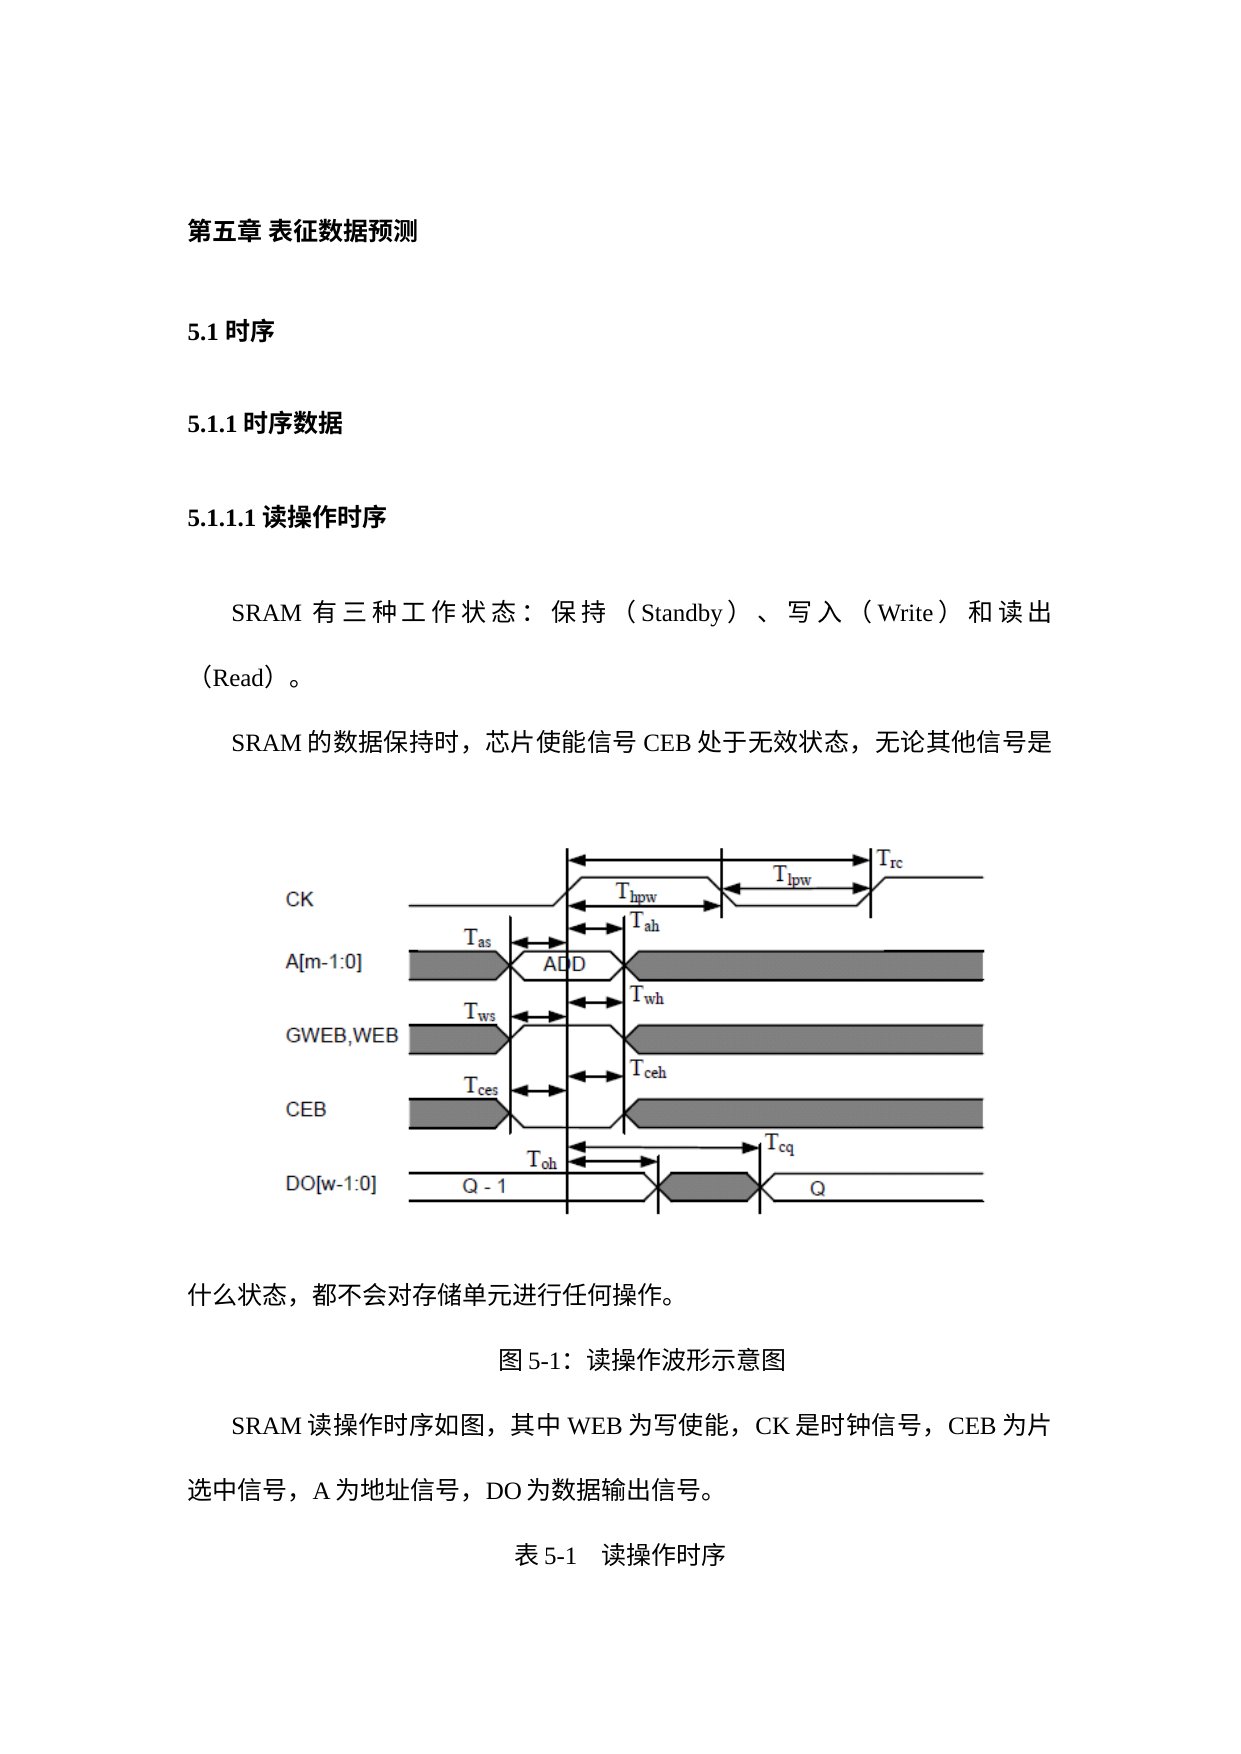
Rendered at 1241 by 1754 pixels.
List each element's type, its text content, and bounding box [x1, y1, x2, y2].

text 图5-1：读操作波形示意图 [187, 1326, 1053, 1391]
subtitle 第五章 表征数据预测 [187, 197, 1053, 262]
text 表5-1 读操作时序 [187, 1521, 1053, 1586]
text SRAM读操作时序如图，其中WEB为写使能，CK是时钟信号，CEB为片选中信号，A为地址信号，DO为数据输出信号。 [187, 1391, 1053, 1521]
text SRAM有三种工作状态：保持（Standby）、写入（Write）和读出（Read）。 [187, 578, 1053, 708]
picture [215, 810, 1053, 1238]
subtitle 5.1 时序 [187, 297, 1053, 362]
subtitle 5.1.1.1 读操作时序 [187, 483, 1053, 548]
subtitle 5.1.1 时序数据 [187, 389, 1053, 454]
